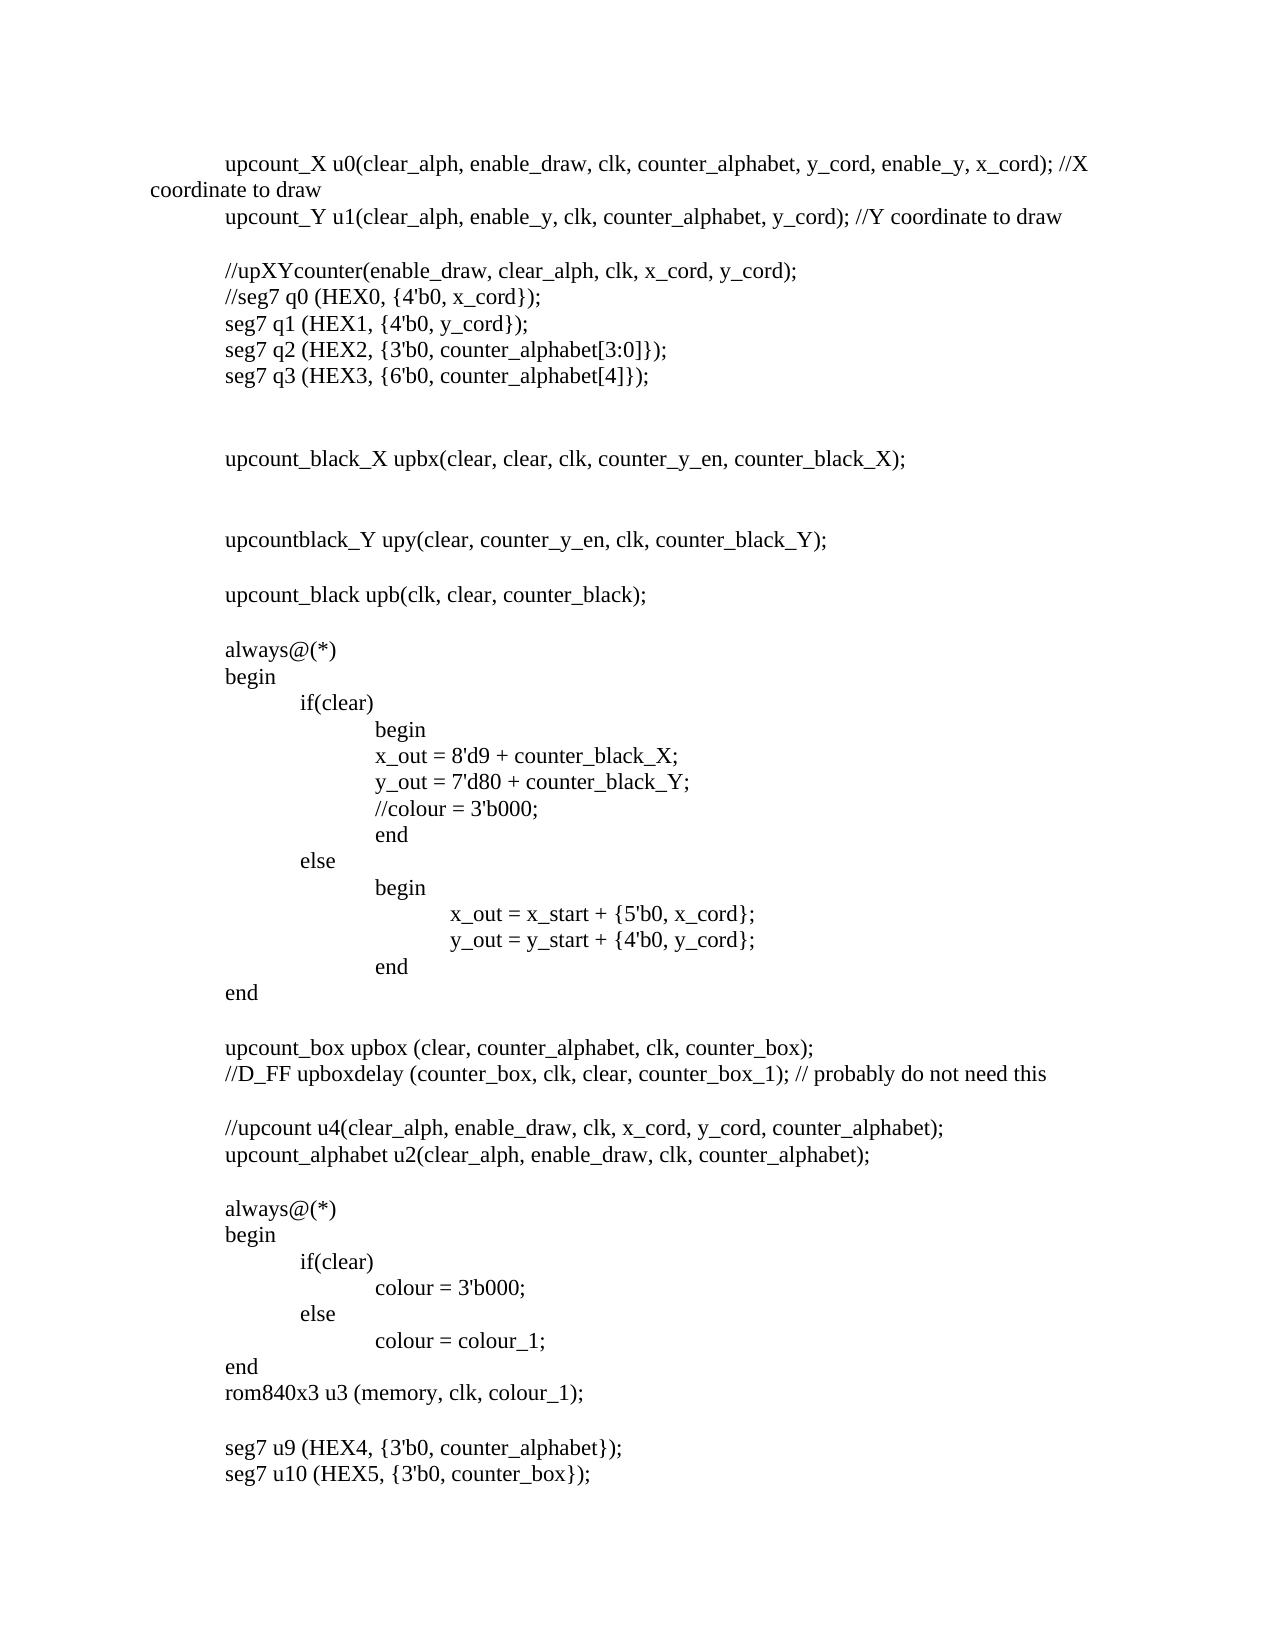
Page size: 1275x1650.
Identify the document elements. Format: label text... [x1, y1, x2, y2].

text y_out = 7'd80 + counter_black_Y; [150, 768, 1125, 795]
text upcount_box upbox (clear, counter_alphabet, clk, counter_box); [150, 1033, 1125, 1060]
text //D_FF upboxdelay (counter_box, clk, clear, counter_box_1); // probably do not need this [150, 1060, 1125, 1086]
text upcountblack_Y upy(clear, counter_y_en, clk, counter_black_Y); [150, 526, 1125, 553]
text seg7 q3 (HEX3, {6'b0, counter_alphabet[4]}); [150, 362, 1125, 389]
text colour = colour_1; [150, 1327, 1125, 1353]
text x_out = x_start + {5'b0, x_cord}; [150, 900, 1125, 926]
text end [150, 953, 1125, 979]
text seg7 q2 (HEX2, {3'b0, counter_alphabet[3:0]}); [150, 336, 1125, 362]
text end [150, 821, 1125, 847]
text upcount_black_X upbx(clear, clear, clk, counter_y_en, counter_black_X); [150, 445, 1125, 471]
text x_out = 8'd9 + counter_black_X; [150, 742, 1125, 768]
text upcount_X u0(clear_alph, enable_draw, clk, counter_alphabet, y_cord, enable_y, x_cord); //X coordinate to draw [150, 150, 1125, 203]
text else [150, 847, 1125, 874]
text begin [150, 1221, 1125, 1248]
text rom840x3 u3 (memory, clk, colour_1); [150, 1379, 1125, 1406]
text upcount_Y u1(clear_alph, enable_y, clk, counter_alphabet, y_cord); //Y coordinate to draw [150, 203, 1125, 229]
text //upcount u4(clear_alph, enable_draw, clk, x_cord, y_cord, counter_alphabet); [150, 1114, 1125, 1141]
text end [150, 1353, 1125, 1379]
text seg7 q1 (HEX1, {4'b0, y_cord}); [150, 310, 1125, 336]
text seg7 u9 (HEX4, {3'b0, counter_alphabet}); [150, 1434, 1125, 1460]
text y_out = y_start + {4'b0, y_cord}; [150, 926, 1125, 953]
text colour = 3'b000; [150, 1274, 1125, 1300]
text //upXYcounter(enable_draw, clear_alph, clk, x_cord, y_cord); [150, 257, 1125, 283]
text if(clear) [150, 689, 1125, 716]
text begin [150, 874, 1125, 900]
text always@(*) [150, 1195, 1125, 1221]
text upcount_alphabet u2(clear_alph, enable_draw, clk, counter_alphabet); [150, 1141, 1125, 1167]
text seg7 u10 (HEX5, {3'b0, counter_box}); [150, 1460, 1125, 1487]
text else [150, 1300, 1125, 1327]
text //colour = 3'b000; [150, 795, 1125, 821]
text begin [150, 663, 1125, 689]
text upcount_black upb(clk, clear, counter_black); [150, 581, 1125, 608]
text //seg7 q0 (HEX0, {4'b0, x_cord}); [150, 283, 1125, 310]
text begin [150, 716, 1125, 742]
text if(clear) [150, 1248, 1125, 1274]
text always@(*) [150, 637, 1125, 663]
text end [150, 979, 1125, 1006]
